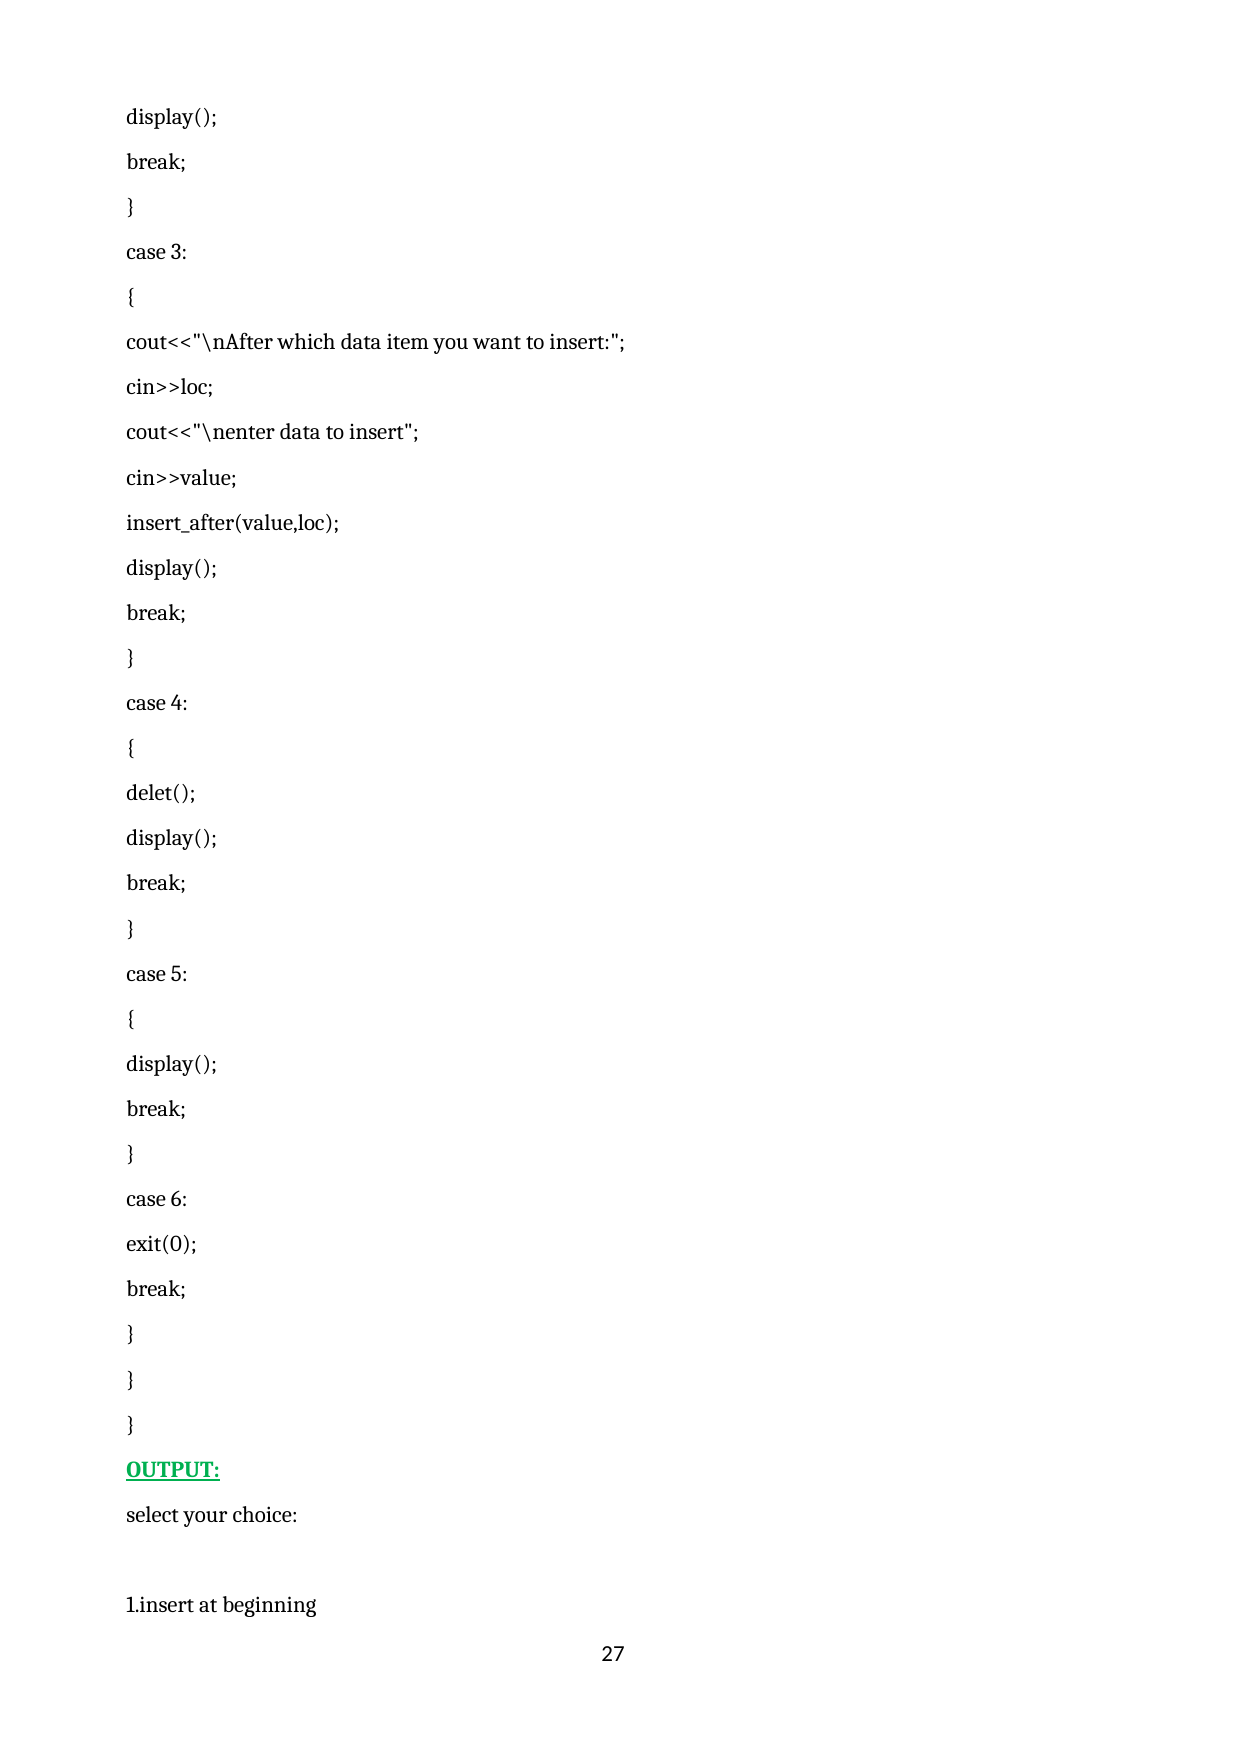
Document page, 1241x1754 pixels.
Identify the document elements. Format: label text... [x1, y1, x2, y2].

text break; [126, 1276, 1137, 1302]
text { [126, 284, 1137, 310]
text delet(); [126, 780, 1137, 806]
text } [126, 1411, 1137, 1438]
text cin>>value; [126, 464, 1137, 491]
text break; [126, 870, 1137, 897]
text exit(0); [126, 1231, 1137, 1257]
text case 4: [126, 690, 1137, 716]
text break; [126, 599, 1137, 626]
text display(); [126, 554, 1137, 581]
text } [126, 1141, 1137, 1167]
text cout<<"\nenter data to insert"; [126, 419, 1137, 446]
text { [126, 735, 1137, 761]
text break; [126, 148, 1137, 175]
text case 3: [126, 239, 1137, 265]
text } [126, 915, 1137, 942]
text display(); [126, 103, 1137, 130]
text } [126, 1366, 1137, 1393]
text insert_after(value,loc); [126, 509, 1137, 536]
text { [126, 1006, 1137, 1032]
text } [126, 1321, 1137, 1348]
text display(); [126, 1051, 1137, 1077]
text display(); [126, 825, 1137, 851]
text OUTPUT: [126, 1457, 1137, 1483]
text 1.insert at beginning [126, 1592, 1137, 1618]
text cin>>loc; [126, 374, 1137, 400]
text } [126, 194, 1137, 220]
text } [126, 645, 1137, 671]
text case 5: [126, 960, 1137, 987]
text cout<<"\nAfter which data item you want to insert:"; [126, 329, 1137, 355]
text break; [126, 1096, 1137, 1122]
text case 6: [126, 1186, 1137, 1212]
text select your choice: [126, 1502, 1137, 1528]
